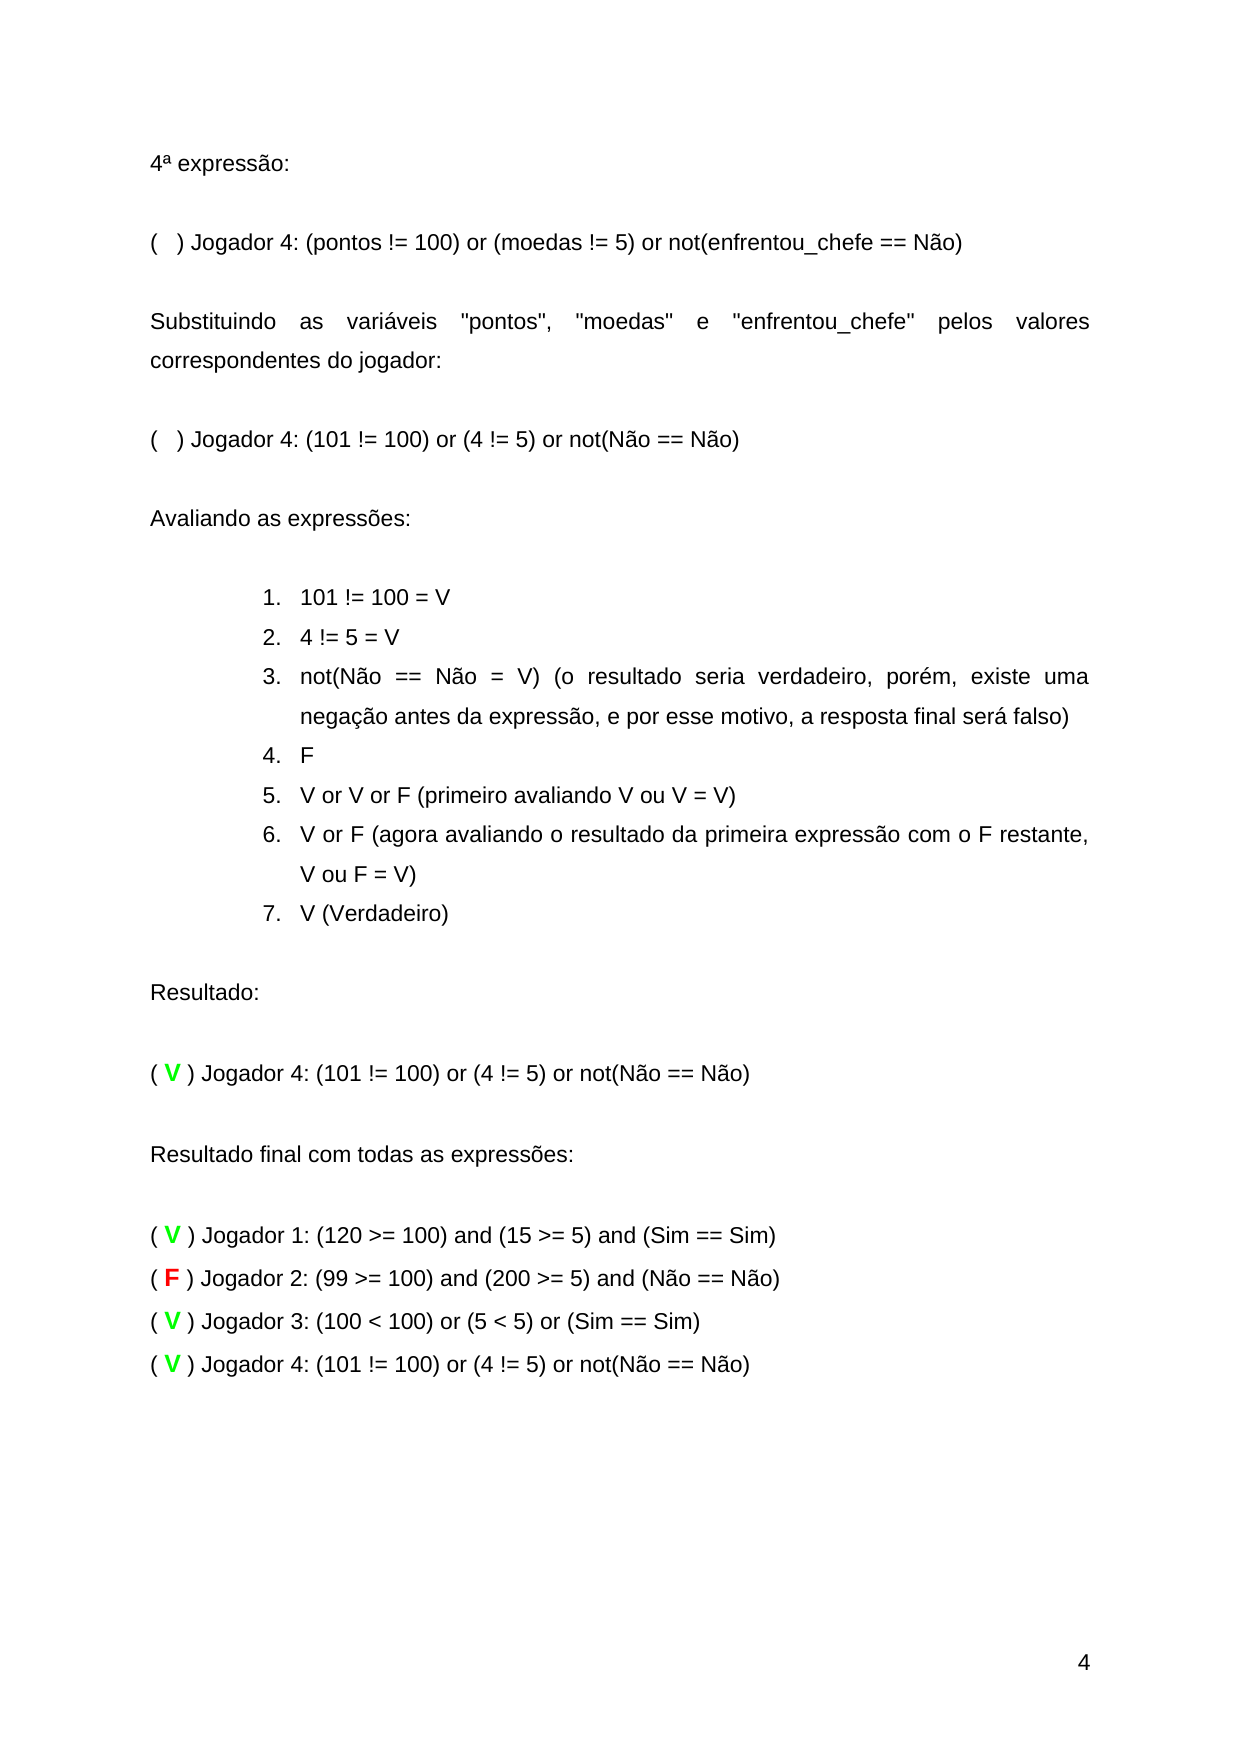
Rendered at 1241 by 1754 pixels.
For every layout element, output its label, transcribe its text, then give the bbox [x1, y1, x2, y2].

text ( V ) Jogador 1: (120 >= 100) and (15 >= 5) and (Sim == Sim) [150, 1219, 1090, 1248]
list 101 != 100 = V [262, 584, 1090, 611]
text ( V ) Jogador 4: (101 != 100) or (4 != 5) or not(Não == Não) [150, 1058, 1090, 1087]
list V or F (agora avaliando o resultado da primeira expressão com o F restante, V ou F = V) [262, 821, 1090, 887]
text ( F ) Jogador 2: (99 >= 100) and (200 >= 5) and (Não == Não) [150, 1263, 1090, 1291]
text Avaliando as expressões: [150, 505, 1090, 532]
list V or V or F (primeiro avaliando V ou V = V) [262, 782, 1090, 808]
text Resultado: [150, 979, 1090, 1005]
list not(Não == Não = V) (o resultado seria verdadeiro, porém, existe uma negação antes da expressão, e por esse motivo, a resposta final será falso) [262, 663, 1090, 729]
list V (Verdadeiro) [262, 900, 1090, 926]
text Substituindo as variáveis "pontos", "moedas" e "enfrentou_chefe" pelos valores correspondentes do jogador: [150, 308, 1090, 374]
text ( ) Jogador 4: (101 != 100) or (4 != 5) or not(Não == Não) [150, 426, 1090, 453]
list 4 != 5 = V [262, 624, 1090, 650]
text 4ª expressão: [150, 150, 1090, 176]
text Resultado final com todas as expressões: [150, 1141, 1090, 1167]
text ( V ) Jogador 3: (100 < 100) or (5 < 5) or (Sim == Sim) [150, 1306, 1090, 1334]
text ( V ) Jogador 4: (101 != 100) or (4 != 5) or not(Não == Não) [150, 1349, 1090, 1378]
text ( ) Jogador 4: (pontos != 100) or (moedas != 5) or not(enfrentou_chefe == Não) [150, 229, 1090, 255]
list F [262, 742, 1090, 768]
